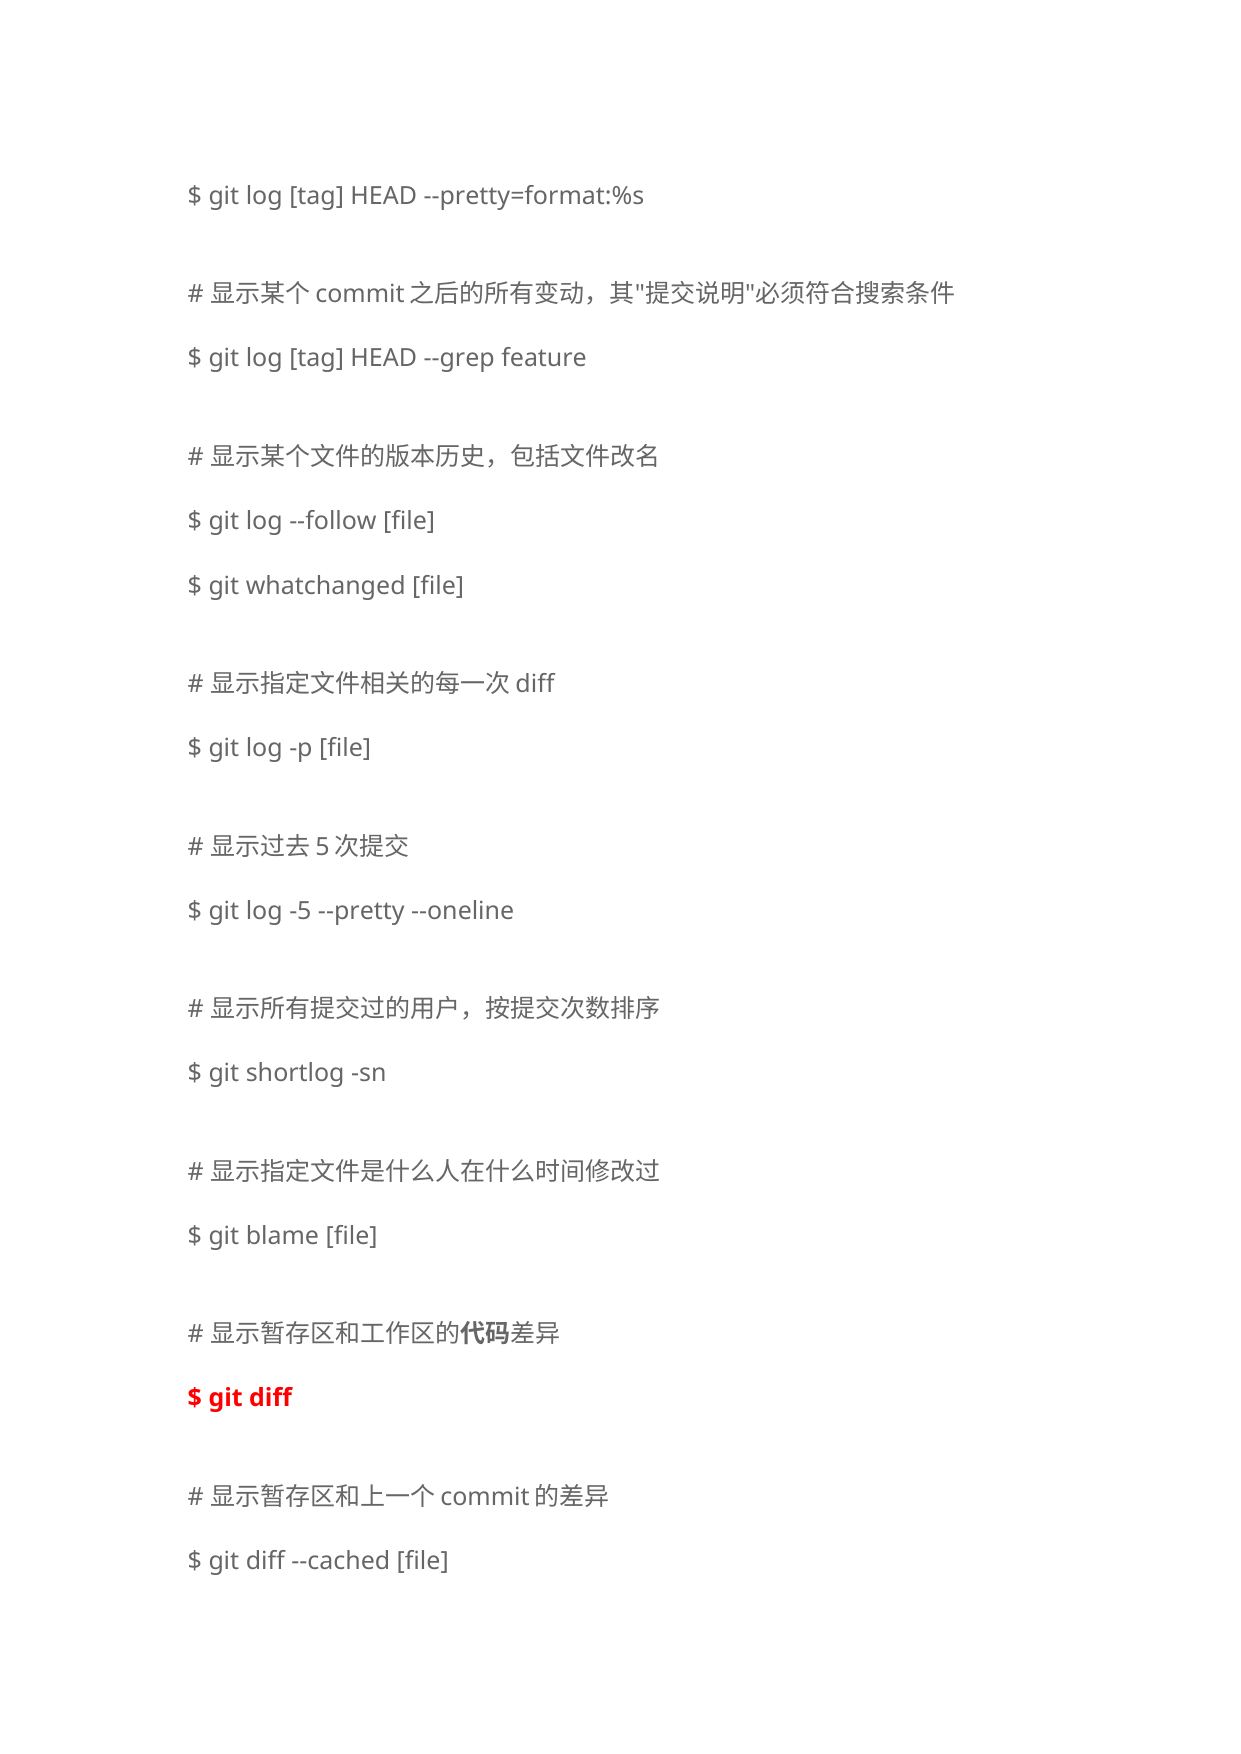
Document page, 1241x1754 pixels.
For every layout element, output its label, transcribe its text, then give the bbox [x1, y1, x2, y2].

text # 显示某个文件的版本历史，包括文件改名 [187, 422, 1053, 487]
text $ git whatchanged [file] [187, 552, 1053, 617]
text # 显示指定文件是什么人在什么时间修改过 [187, 1137, 1053, 1202]
text $ git diff --cached [file] [187, 1527, 1053, 1592]
text $ git diff [187, 1364, 1053, 1429]
text $ git log [tag] HEAD --pretty=format:%s [187, 162, 1053, 227]
text $ git log -p [file] [187, 714, 1053, 779]
text $ git log -5 --pretty --oneline [187, 877, 1053, 942]
text $ git blame [file] [187, 1202, 1053, 1267]
text $ git shortlog -sn [187, 1039, 1053, 1104]
text # 显示过去5次提交 [187, 812, 1053, 877]
text $ git log [tag] HEAD --grep feature [187, 324, 1053, 389]
text # 显示暂存区和工作区的代码差异 [187, 1299, 1053, 1364]
text # 显示指定文件相关的每一次diff [187, 649, 1053, 714]
text # 显示所有提交过的用户，按提交次数排序 [187, 974, 1053, 1039]
text # 显示暂存区和上一个commit的差异 [187, 1462, 1053, 1527]
text $ git log --follow [file] [187, 487, 1053, 552]
text # 显示某个commit之后的所有变动，其"提交说明"必须符合搜索条件 [187, 259, 1053, 324]
